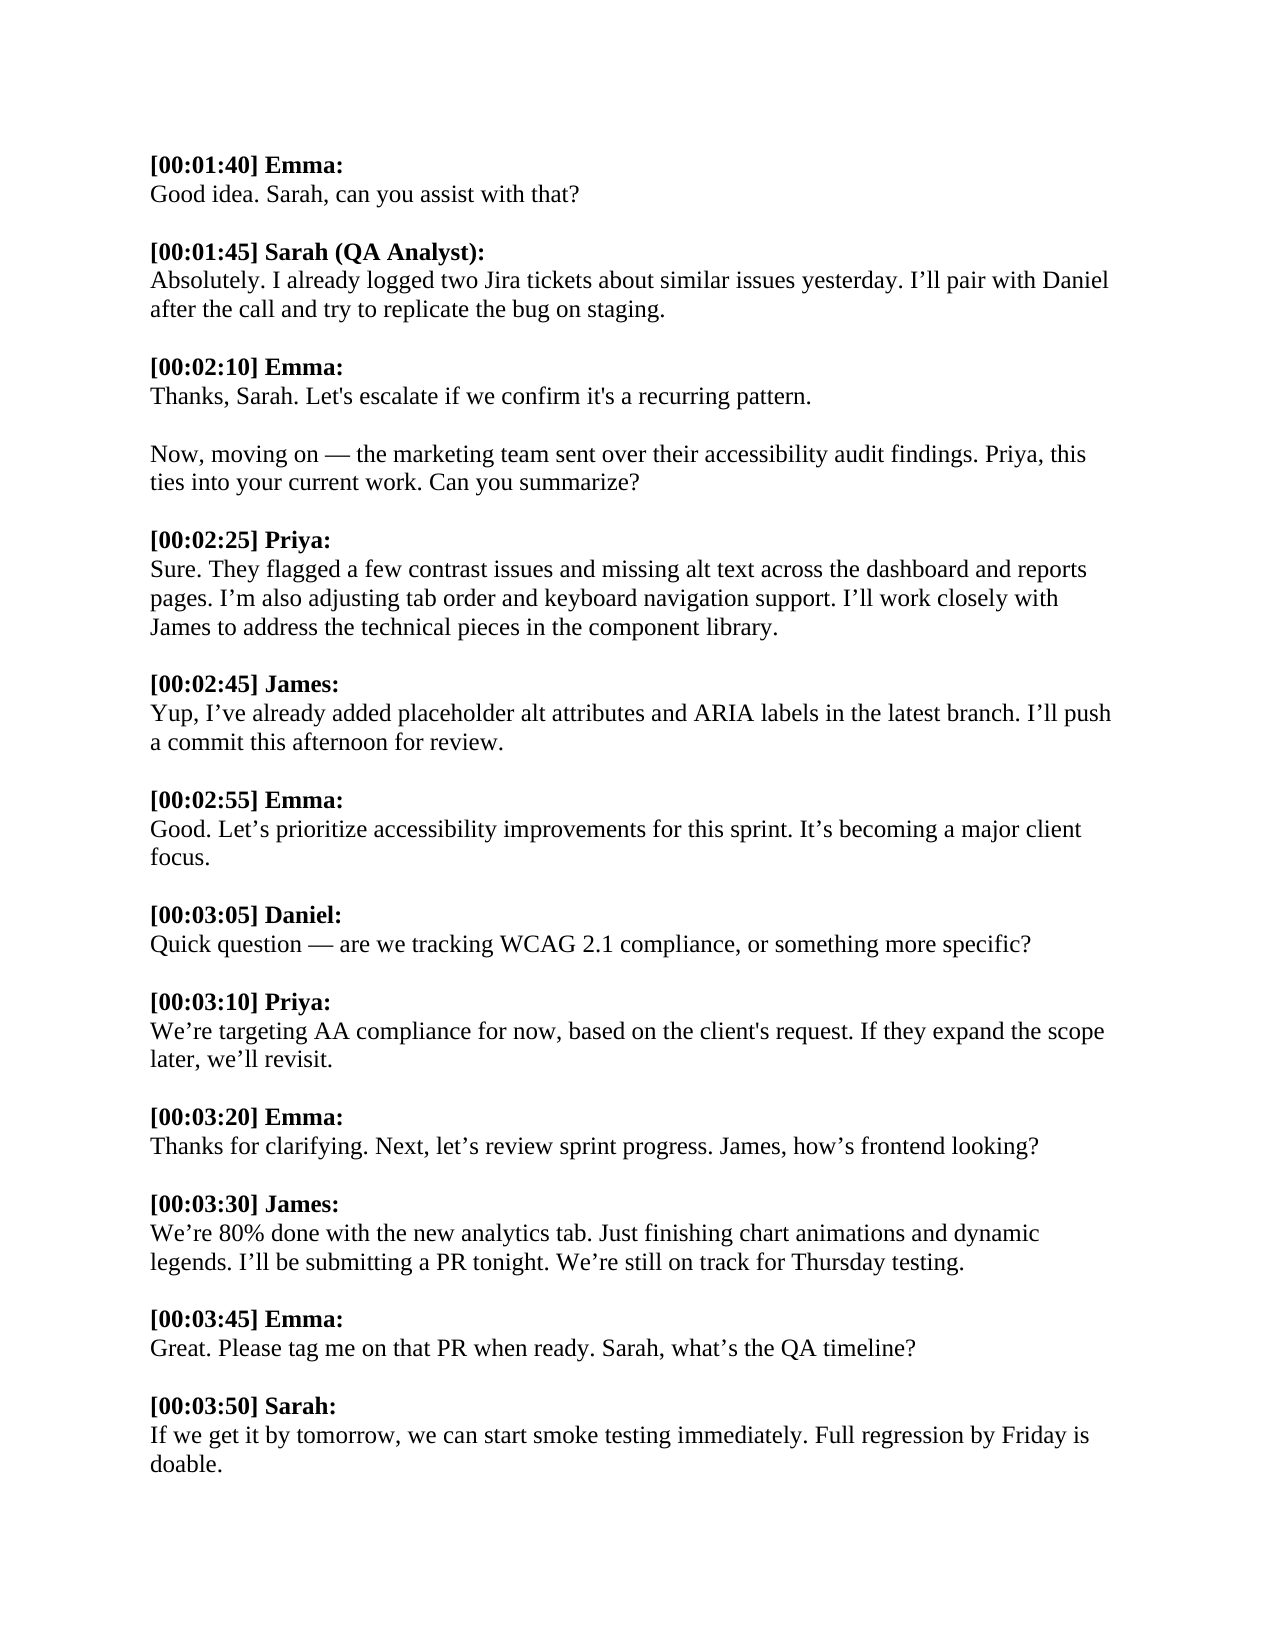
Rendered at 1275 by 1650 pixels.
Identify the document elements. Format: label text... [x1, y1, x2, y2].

text [00:01:40] Emma: Good idea. Sarah, can you assist with that? [150, 150, 1125, 207]
text [00:02:55] Emma: Good. Let’s prioritize accessibility improvements for this sprint. It’s becoming a major client focus. [150, 785, 1125, 871]
text [00:03:50] Sarah: If we get it by tomorrow, we can start smoke testing immediately. Full regression by Friday is doable. [150, 1391, 1125, 1477]
text Now, moving on — the marketing team sent over their accessibility audit findings. Priya, this ties into your current work. Can you summarize? [150, 439, 1125, 496]
text [00:03:10] Priya: We’re targeting AA compliance for now, based on the client's request. If they expand the scope later, we’ll revisit. [150, 987, 1125, 1073]
text [00:02:10] Emma: Thanks, Sarah. Let's escalate if we confirm it's a recurring pattern. [150, 352, 1125, 409]
text [00:02:45] James: Yup, I’ve already added placeholder alt attributes and ARIA labels in the latest branch. I’ll push a commit this afternoon for review. [150, 669, 1125, 756]
text [00:03:20] Emma: Thanks for clarifying. Next, let’s review sprint progress. James, how’s frontend looking? [150, 1102, 1125, 1160]
text [00:03:05] Daniel: Quick question — are we tracking WCAG 2.1 compliance, or something more specific? [150, 900, 1125, 958]
text [00:03:30] James: We’re 80% done with the new analytics tab. Just finishing chart animations and dynamic legends. I’ll be submitting a PR tonight. We’re still on track for Thursday testing. [150, 1189, 1125, 1275]
text [00:03:45] Emma: Great. Please tag me on that PR when ready. Sarah, what’s the QA timeline? [150, 1304, 1125, 1362]
text [00:01:45] Sarah (QA Analyst): Absolutely. I already logged two Jira tickets about similar issues yesterday. I’ll pair with Daniel after the call and try to replicate the bug on staging. [150, 237, 1125, 323]
text [00:02:25] Priya: Sure. They flagged a few contrast issues and missing alt text across the dashboard and reports pages. I’m also adjusting tab order and keyboard navigation support. I’ll work closely with James to address the technical pieces in the component library. [150, 525, 1125, 640]
